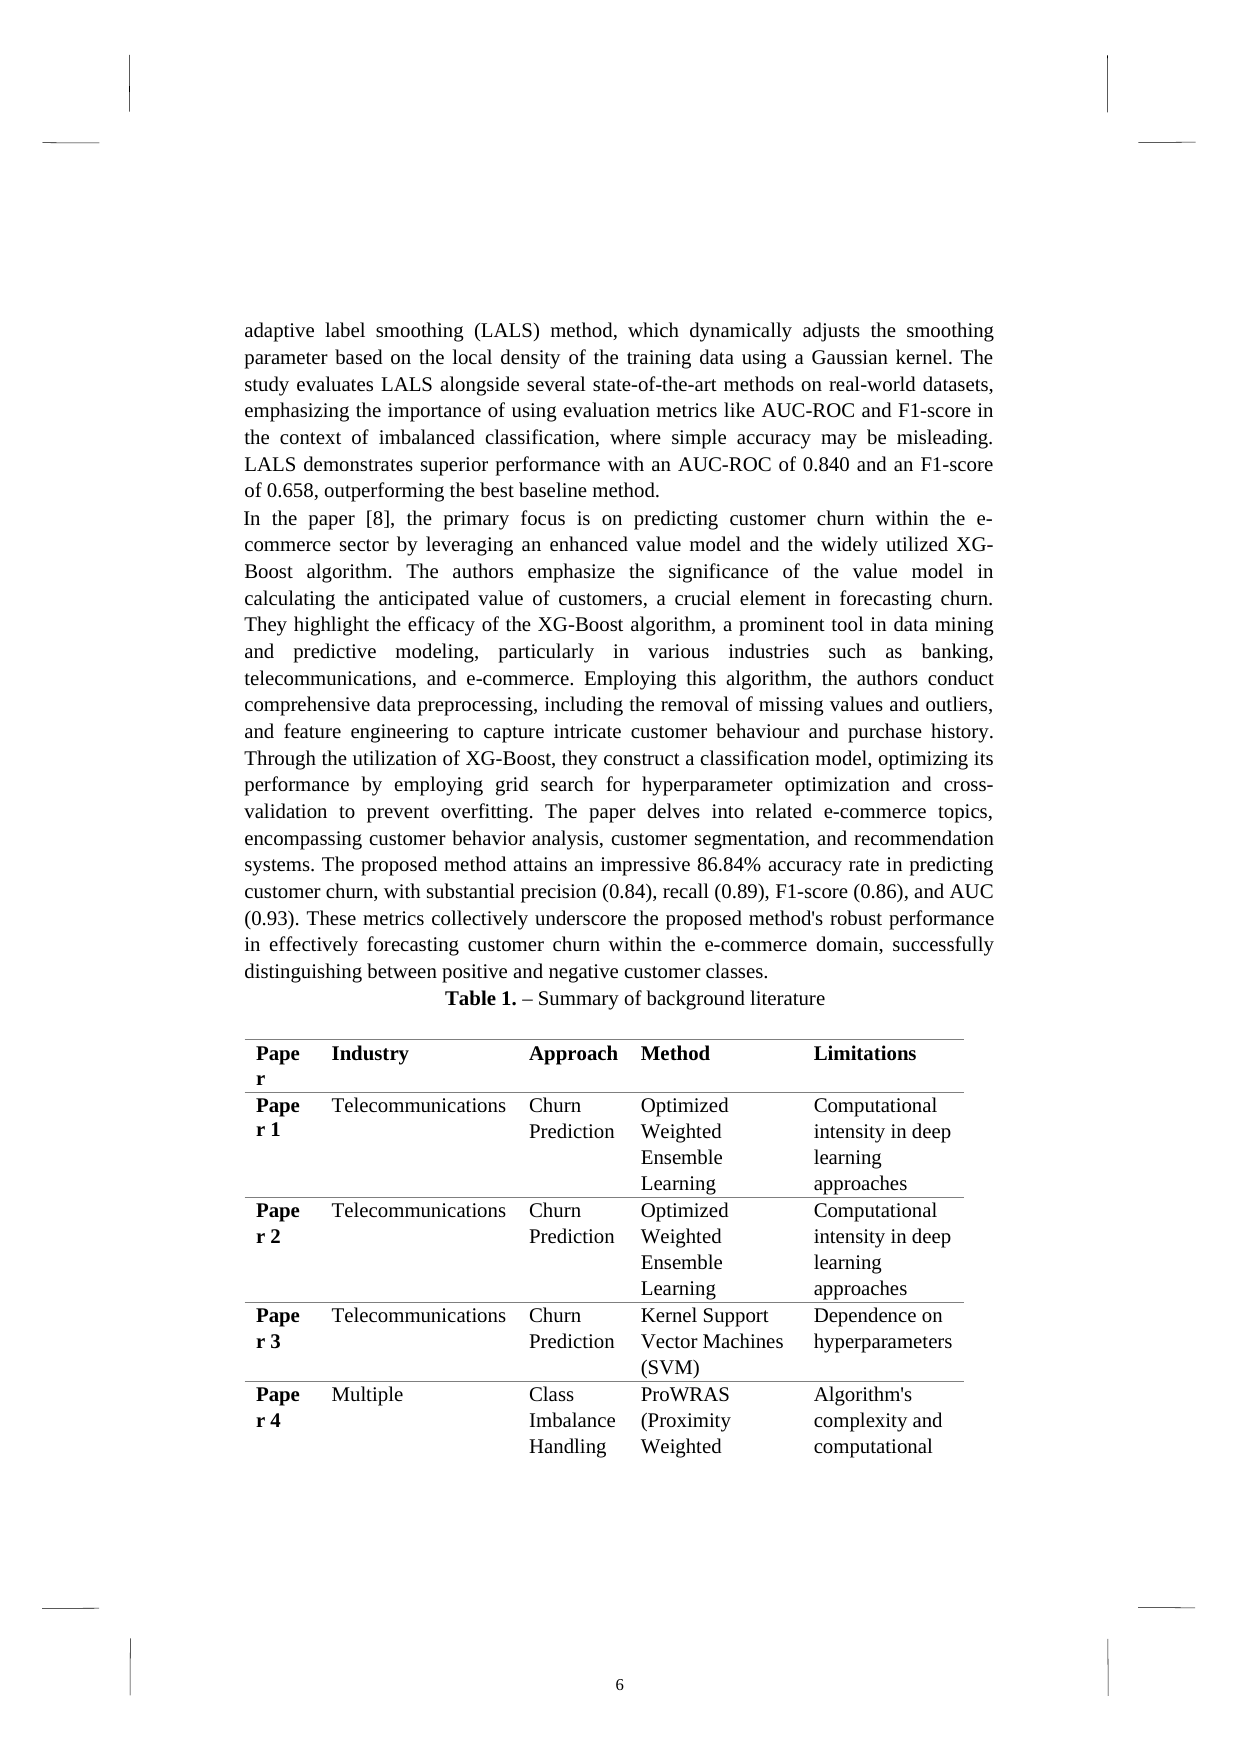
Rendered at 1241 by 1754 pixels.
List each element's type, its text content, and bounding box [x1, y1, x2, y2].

table_cell Churn Prediction [518, 1303, 629, 1381]
table_cell Paper 3 [245, 1303, 320, 1381]
table_cell Computational intensity in deep learning approaches [802, 1093, 964, 1197]
table_cell Telecommunications [320, 1198, 518, 1302]
table_header Approach [518, 1040, 629, 1092]
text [243, 318, 994, 502]
text Table 1. – Summary of background literature [276, 986, 994, 1010]
table_cell Multiple [320, 1382, 518, 1459]
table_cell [802, 1382, 964, 1459]
table_cell Paper 4 [245, 1382, 320, 1459]
table_cell Computational intensity in deep learning approaches [802, 1198, 964, 1302]
table_cell Optimized Weighted Ensemble Learning [629, 1198, 802, 1302]
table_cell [629, 1382, 802, 1459]
table_header Industry [320, 1040, 518, 1092]
table_cell Churn Prediction [518, 1198, 629, 1302]
table_cell Optimized Weighted Ensemble Learning [629, 1093, 802, 1197]
table_cell Paper 1 [245, 1093, 320, 1197]
table_header Limitations [802, 1040, 964, 1092]
table_header Method [629, 1040, 802, 1092]
table_header Paper [245, 1040, 320, 1092]
text In the paper [8], the primary focus is on predicting customer churn within the e-commerce sector by leveraging an enhanced value model and the widely utilized XG-Boost algorithm. The authors emphasize the significance of the value model in calculating the anticipated value of customers, a crucial element in forecasting churn. They highlight the efficacy of the XG-Boost algorithm, a prominent tool in data mining and predictive modeling, particularly in various industries such as banking, telecommunications, and e-commerce. Employing this algorithm, the authors conduct comprehensive data preprocessing, including the removal of missing values and outliers, and feature engineering to capture intricate customer behaviour and purchase history. Through the utilization of XG-Boost, they construct a classification model, optimizing its performance by employing grid search for hyperparameter optimization and cross-validation to prevent overfitting. The paper delves into related e-commerce topics, encompassing customer behavior analysis, customer segmentation, and recommendation systems. The proposed method attains an impressive 86.84% accuracy rate in predicting customer churn, with substantial precision (0.84), recall (0.89), F1-score (0.86), and AUC (0.93). These metrics collectively underscore the proposed method's robust performance in effectively forecasting customer churn within the e-commerce domain, successfully distinguishing between positive and negative customer classes. [243, 505, 994, 983]
table_cell Dependence on hyperparameters [802, 1303, 964, 1381]
table_cell Telecommunications [320, 1093, 518, 1197]
table_cell Paper 2 [245, 1198, 320, 1302]
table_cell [518, 1382, 629, 1459]
table_cell Telecommunications [320, 1303, 518, 1381]
table_cell Kernel Support Vector Machines (SVM) [629, 1303, 802, 1381]
table_cell Churn Prediction [518, 1093, 629, 1197]
